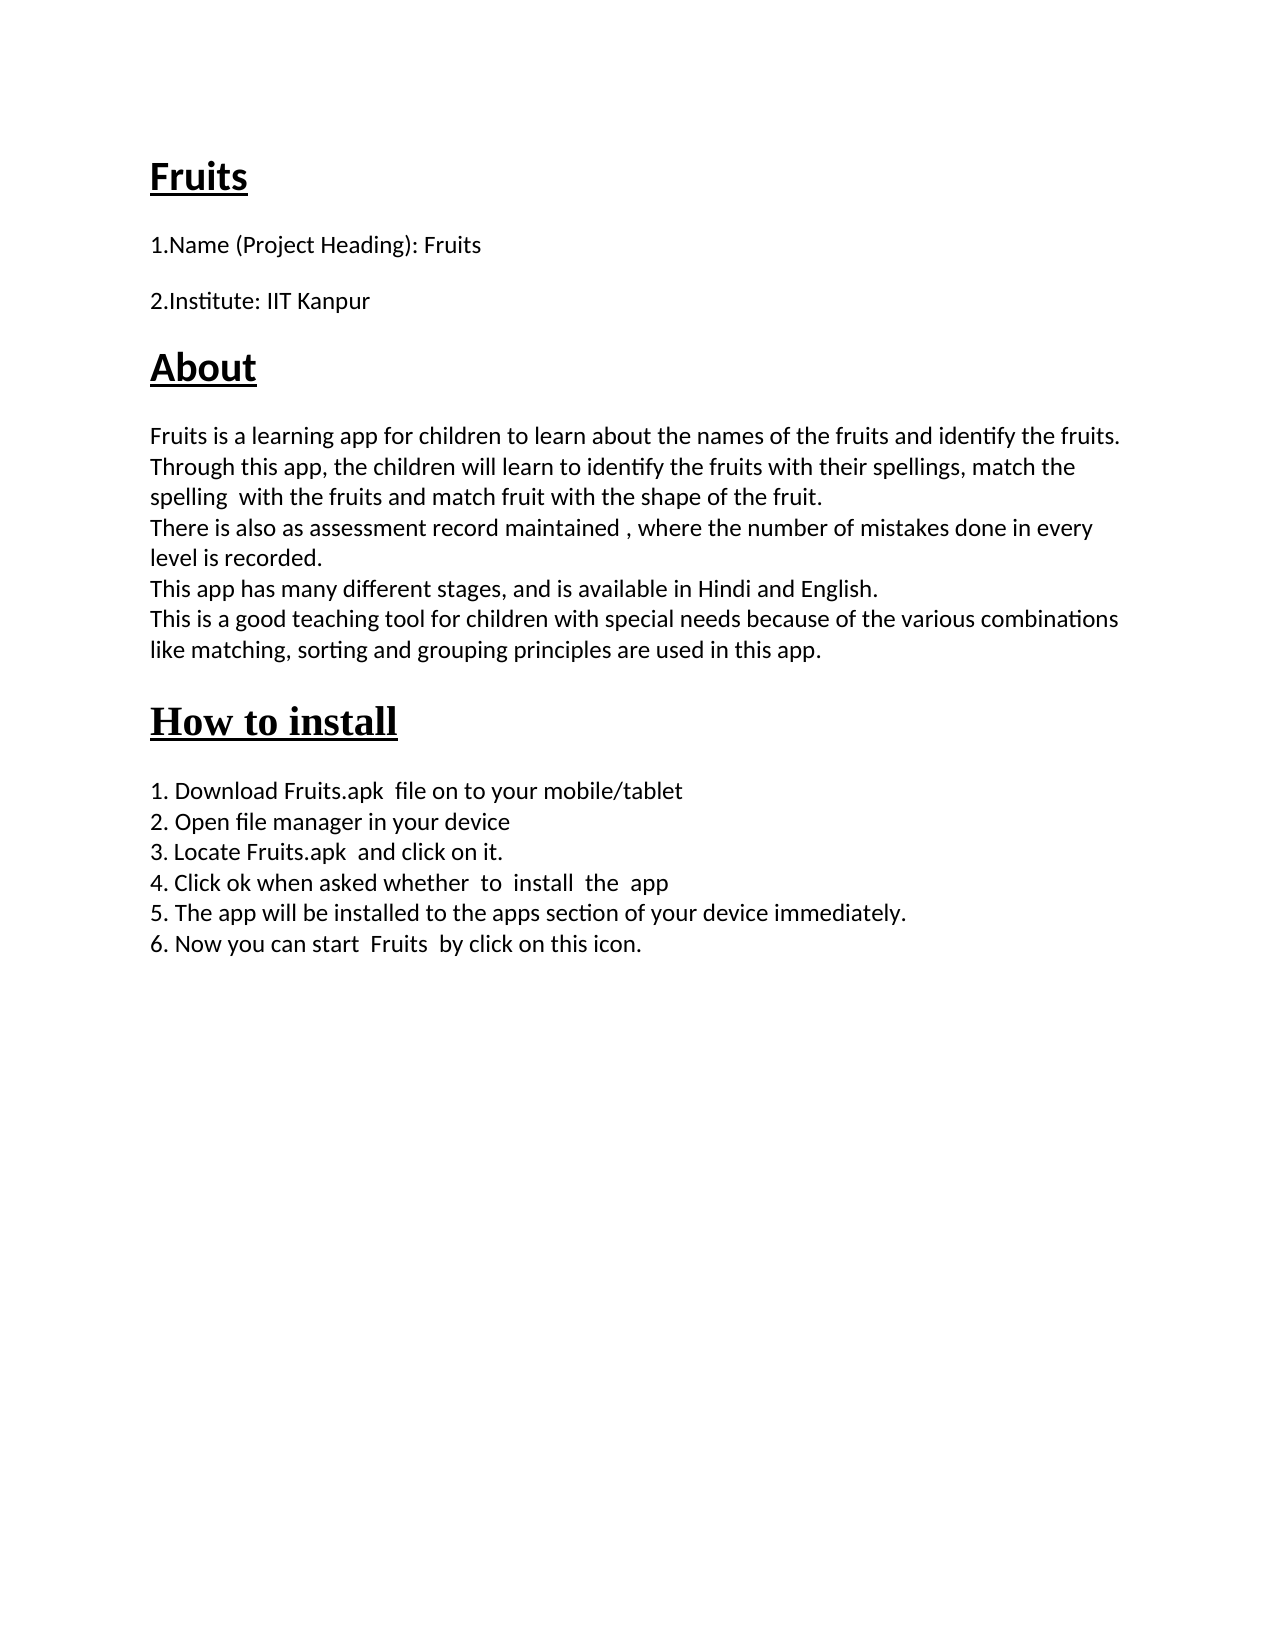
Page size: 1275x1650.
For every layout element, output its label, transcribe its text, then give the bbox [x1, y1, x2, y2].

text 4. Click ok when asked whether to install the app [150, 867, 1125, 897]
text 5. The app will be installed to the apps section of your device immediately. [150, 897, 1125, 928]
text Fruits [150, 150, 1125, 201]
text This is a good teaching tool for children with special needs because of the various combinations like matching, sorting and grouping principles are used in this app. [150, 603, 1125, 664]
text 2. Open file manager in your device [150, 806, 1125, 836]
text 2.Institute: IIT Kanpur [150, 285, 1125, 316]
text Through this app, the children will learn to identify the fruits with their spellings, match the spelling with the fruits and match fruit with the shape of the fruit. [150, 451, 1125, 512]
text How to install [150, 697, 1125, 745]
text About [150, 341, 1125, 392]
text 1. Download Fruits.apk file on to your mobile/tablet [150, 775, 1125, 806]
text 6. Now you can start Fruits by click on this icon. [150, 928, 1125, 958]
text Fruits is a learning app for children to learn about the names of the fruits and identify the fruits. [150, 420, 1125, 451]
text This app has many different stages, and is available in Hindi and English. [150, 573, 1125, 603]
text 1.Name (Project Heading): Fruits [150, 229, 1125, 260]
text There is also as assessment record maintained , where the number of mistakes done in every level is recorded. [150, 512, 1125, 573]
text 3. Locate Fruits.apk and click on it. [150, 836, 1125, 867]
